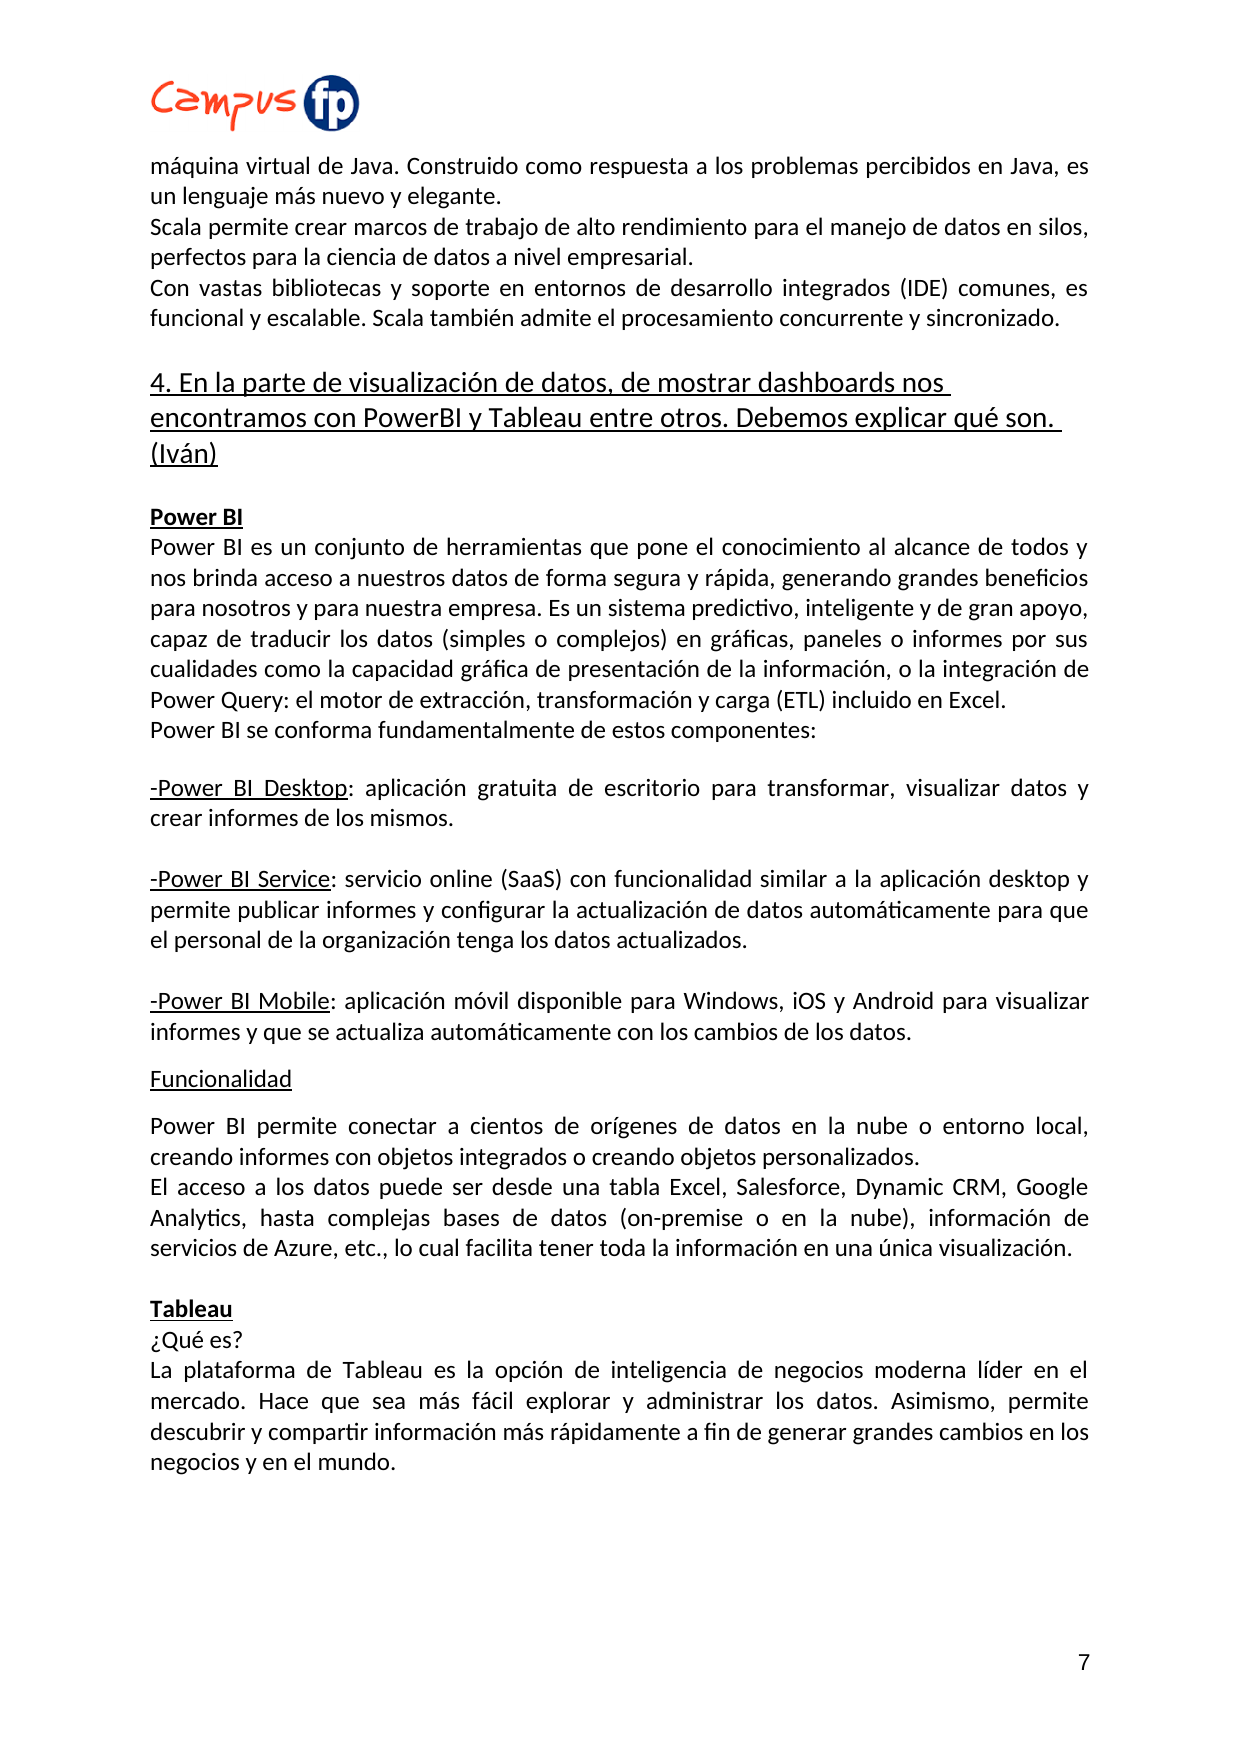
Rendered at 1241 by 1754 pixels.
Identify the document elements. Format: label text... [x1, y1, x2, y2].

picture [150, 74, 360, 132]
text Power BI permite conectar a cientos de orígenes de datos en la nube o entorno local, creando informes con objetos integrados o creando objetos personalizados. [150, 1110, 1090, 1171]
text Power BI es un conjunto de herramientas que pone el conocimiento al alcance de todos y nos brinda acceso a nuestros datos de forma segura y rápida, generando grandes beneficios para nosotros y para nuestra empresa. Es un sistema predictivo, inteligente y de gran apoyo, capaz de traducir los datos (simples o complejos) en gráficas, paneles o informes por sus cualidades como la capacidad gráfica de presentación de la información, o la integración de Power Query: el motor de extracción, transformación y carga (ETL) incluido en Excel. [150, 532, 1090, 715]
text -Power BI Service: servicio online (SaaS) con funcionalidad similar a la aplicación desktop y permite publicar informes y configurar la actualización de datos automáticamente para que el personal de la organización tenga los datos actualizados. [150, 863, 1090, 955]
text El acceso a los datos puede ser desde una tabla Excel, Salesforce, Dynamic CRM, Google Analytics, hasta complejas bases de datos (on-premise o en la nube), información de servicios de Azure, etc., lo cual facilita tener toda la información en una única visualización. [150, 1171, 1090, 1263]
text Tableau [150, 1293, 1090, 1324]
text La plataforma de Tableau es la opción de inteligencia de negocios moderna líder en el mercado. Hace que sea más fácil explorar y administrar los datos. Asimismo, permite descubrir y compartir información más rápidamente a fin de generar grandes cambios en los negocios y en el mundo. [150, 1354, 1090, 1477]
text -Power BI Desktop: aplicación gratuita de escritorio para transformar, visualizar datos y crear informes de los mismos. [150, 772, 1090, 833]
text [150, 150, 1090, 211]
text -Power BI Mobile: aplicación móvil disponible para Windows, iOS y Android para visualizar informes y que se actualiza automáticamente con los cambios de los datos. [150, 986, 1090, 1047]
text Power BI se conforma fundamentalmente de estos componentes: [150, 715, 1090, 745]
text Power BI [150, 501, 1090, 532]
text 4. En la parte de visualización de datos, de mostrar dashboards nos encontramos con PowerBI y Tableau entre otros. Debemos explicar qué son. (Iván) [150, 364, 1090, 471]
text ¿Qué es? [150, 1324, 1090, 1354]
text Funcionalidad [150, 1063, 1090, 1094]
text Con vastas bibliotecas y soporte en entornos de desarrollo integrados (IDE) comunes, es funcional y escalable. Scala también admite el procesamiento concurrente y sincronizado. [150, 272, 1090, 333]
text Scala permite crear marcos de trabajo de alto rendimiento para el manejo de datos en silos, perfectos para la ciencia de datos a nivel empresarial. [150, 211, 1090, 272]
